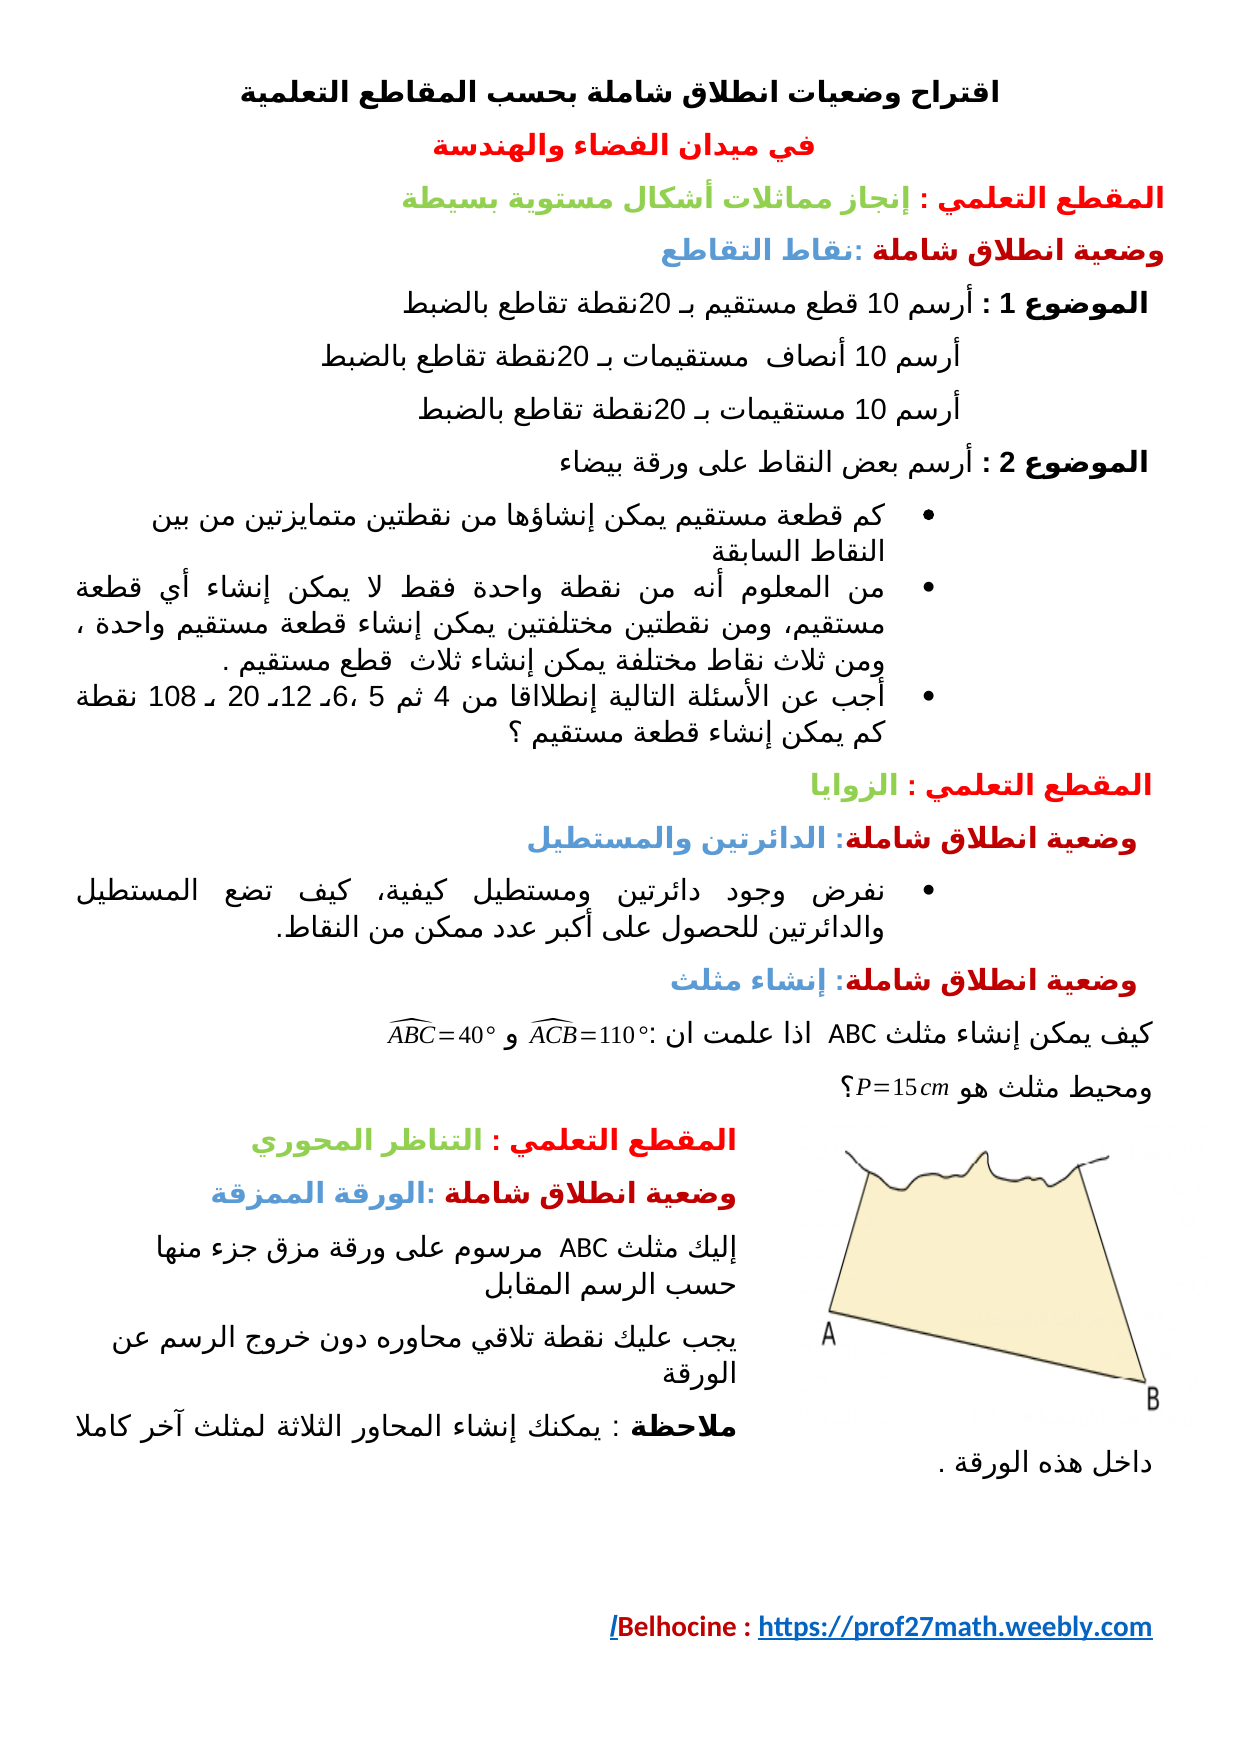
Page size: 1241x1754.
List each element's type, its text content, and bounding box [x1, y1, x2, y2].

text المقطع التعلمي : إنجاز مماثلات أشكال مستوية بسيطة [75, 181, 1165, 214]
text وضعية انطلاق شاملة :نقاط التقاطع [75, 233, 1165, 267]
list نفرض وجود دائرتين ومستطيل كيفية، كيف تضع المستطيل والدائرتين للحصول على أكبر عدد ممكن من النقاط. [75, 873, 923, 943]
text الموضوع 1 : أرسم 10 قطع مستقيم بـ 20نقطة تقاطع بالضبط [75, 286, 1165, 320]
text في ميدان الفضاء والهندسة [75, 128, 1165, 161]
text كيف يمكن إنشاء مثلث ABC اذا علمت ان : و [75, 1015, 1153, 1051]
text وضعية انطلاق شاملة: الدائرتين والمستطيل [75, 821, 1138, 854]
list أجب عن الأسئلة التالية إنطلااقا من 4 ثم 5 ،6، 12، 20 ، 108 نقطة كم يمكن إنشاء قطعة مستقيم ؟ [75, 679, 923, 748]
text أرسم 10 مستقيمات بـ 20نقطة تقاطع بالضبط [75, 392, 961, 425]
text أرسم 10 أنصاف مستقيمات بـ 20نقطة تقاطع بالضبط [75, 339, 961, 373]
list من المعلوم أنه من نقطة واحدة فقط لا يمكن إنشاء أي قطعة مستقيم، ومن نقطتين مختلفتين يمكن إنشاء قطعة مستقيم واحدة ، ومن ثلاث نقاط مختلفة يمكن إنشاء ثلاث قطع مستقيم . [75, 570, 923, 676]
text وضعية انطلاق شاملة :الورقة الممزقة [75, 1176, 768, 1210]
text اقتراح وضعيات انطلاق شاملة بحسب المقاطع التعلمية [75, 75, 1165, 108]
text إليك مثلث ABC مرسوم على ورقة مزق جزء منها حسب الرسم المقابل [75, 1229, 768, 1301]
text المقطع التعلمي : التناظر المحوري [75, 1123, 768, 1157]
list كم قطعة مستقيم يمكن إنشاؤها من نقطتين متمايزتين من بين النقاط السابقة [75, 497, 923, 567]
text Belhocine : https://prof27math.weebly.com/ [75, 1608, 1153, 1644]
text الموضوع 2 : أرسم بعض النقاط على ورقة بيضاء [75, 445, 1165, 478]
text ومحيط مثلث هو ؟ [75, 1071, 1153, 1104]
text المقطع التعلمي : الزوايا [75, 768, 1153, 801]
text يجب عليك نقطة تلاقي محاوره دون خروج الرسم عن الورقة [75, 1320, 768, 1390]
text وضعية انطلاق شاملة: إنشاء مثلث [75, 963, 1138, 996]
text ملاحظة : يمكنك إنشاء المحاور الثلاثة لمثلث آخر كاملا داخل هذه الورقة . [75, 1409, 1153, 1479]
